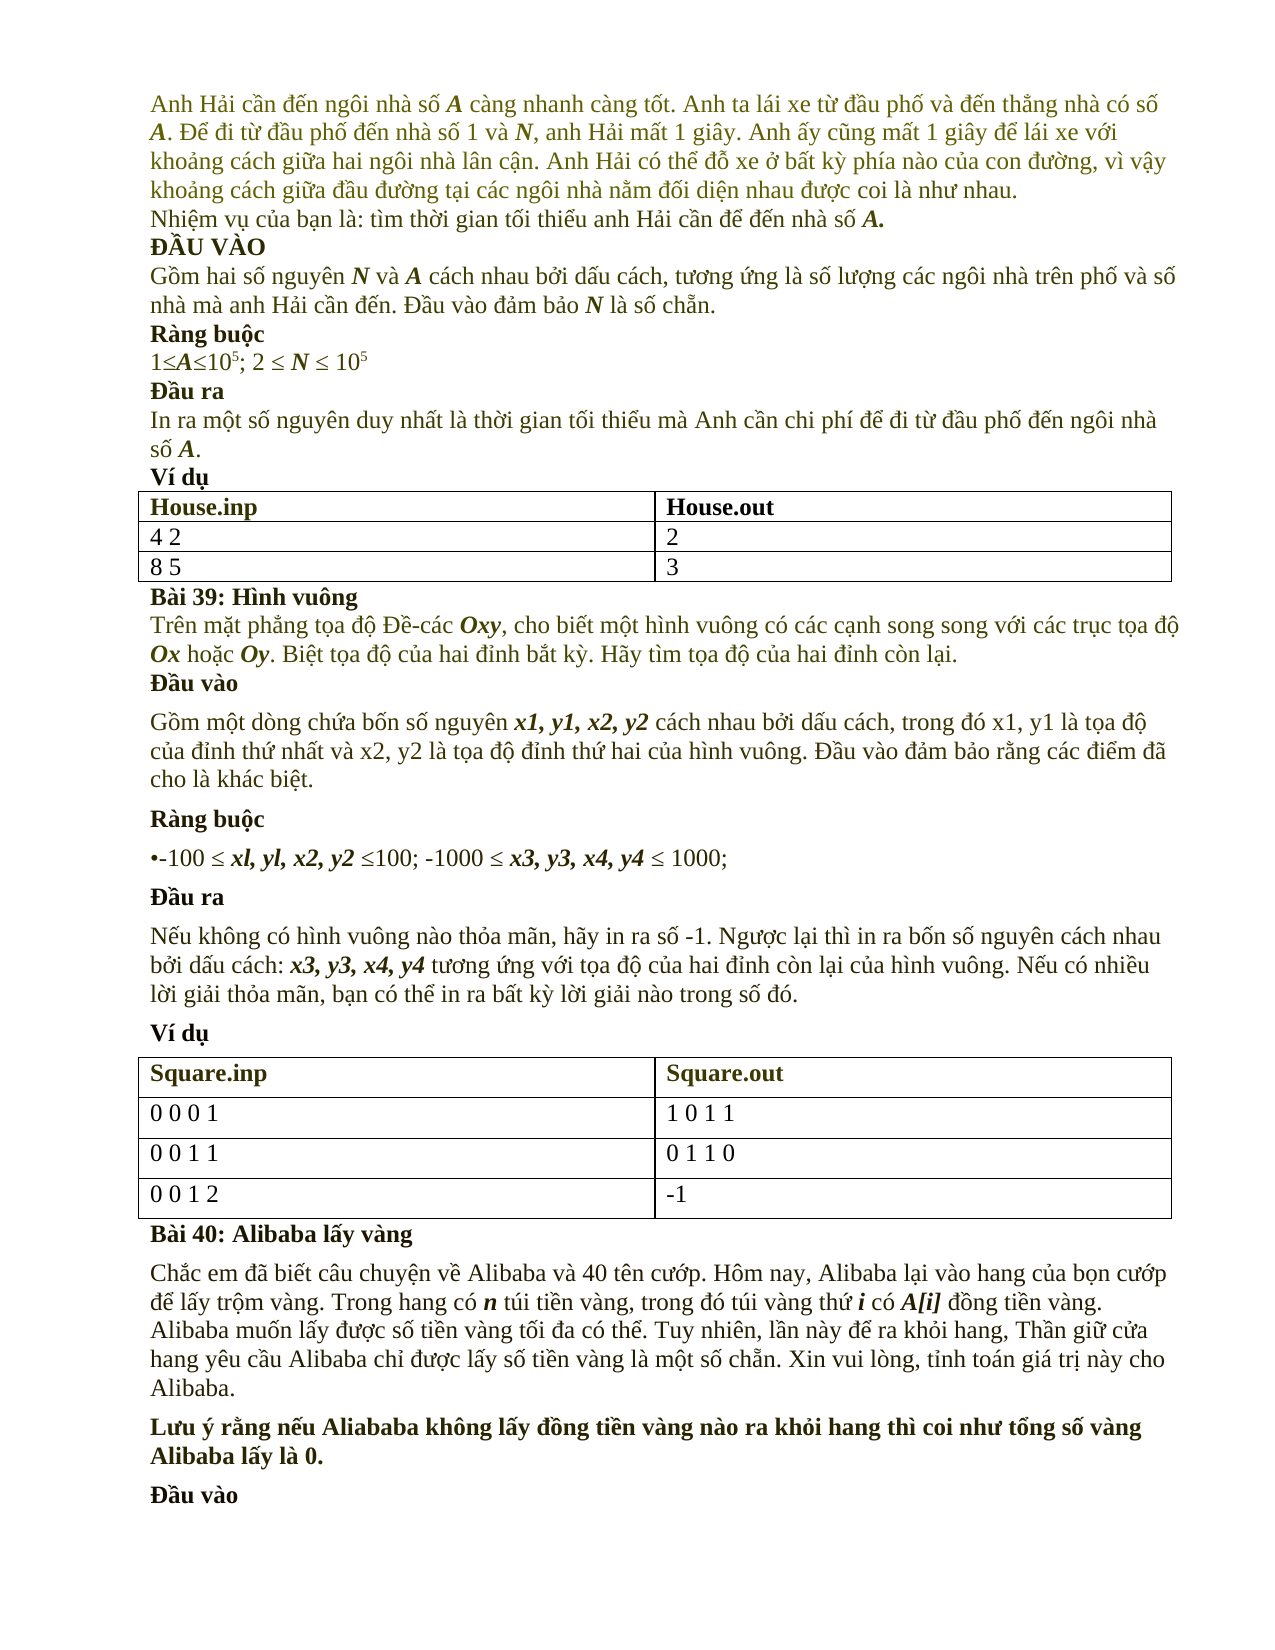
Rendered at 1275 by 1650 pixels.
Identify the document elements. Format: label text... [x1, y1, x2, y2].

text Đầu ra [150, 376, 1181, 405]
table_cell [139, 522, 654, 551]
text Gồm hai số nguyên N và A cách nhau bởi dấu cách, tương ứng là số lượng các ngôi nhà trên phố và số nhà mà anh Hải cần đến. Đầu vào đảm bảo N là số chẵn. [150, 261, 1181, 319]
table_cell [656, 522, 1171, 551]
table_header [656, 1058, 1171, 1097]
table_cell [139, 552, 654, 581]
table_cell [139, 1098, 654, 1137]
text •-100 ≤ xl, yl, x2, y2 ≤100; -1000 ≤ x3, y3, x4, y4 ≤ 1000; [150, 843, 1181, 872]
text Nếu không có hình vuông nào thỏa mãn, hãy in ra số -1. Ngược lại thì in ra bốn số nguyên cách nhau bởi dấu cách: x3, y3, x4, y4 tương ứng với tọa độ của hai đỉnh còn lại của hình vuông. Nếu có nhiều lời giải thỏa mãn, bạn có thể in ra bất kỳ lời giải nào trong số đó. [150, 921, 1181, 1007]
text Bài 39: Hình vuông [150, 582, 1181, 610]
text Bài 40: Alibaba lấy vàng [150, 1219, 1181, 1248]
text Ví dụ [150, 462, 1181, 491]
text Chắc em đã biết câu chuyện về Alibaba và 40 tên cướp. Hôm nay, Alibaba lại vào hang của bọn cướp để lấy trộm vàng. Trong hang có n túi tiền vàng, trong đó túi vàng thứ i có A[i] đồng tiền vàng. Alibaba muốn lấy được số tiền vàng tối đa có thể. Tuy nhiên, lần này để ra khỏi hang, Thần giữ cửa hang yêu cầu Alibaba chỉ được lấy số tiền vàng là một số chẵn. Xin vui lòng, tỉnh toán giá trị này cho Alibaba. [150, 1258, 1181, 1402]
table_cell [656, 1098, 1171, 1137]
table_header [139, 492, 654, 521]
text Đầu ra [150, 882, 1181, 911]
text Ví dụ [150, 1018, 1181, 1047]
text 1≤A≤105; 2 ≤ N ≤ 105 [150, 347, 1181, 376]
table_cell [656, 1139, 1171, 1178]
text Đầu vào [150, 1480, 1181, 1509]
text Gồm một dòng chứa bốn số nguyên x1, y1, x2, y2 cách nhau bởi dấu cách, trong đó x1, y1 là tọa độ của đỉnh thứ nhất và x2, y2 là tọa độ đỉnh thứ hai của hình vuông. Đầu vào đảm bảo rằng các điểm đã cho là khác biệt. [150, 707, 1181, 793]
text Trên mặt phẳng tọa độ Đề-các Oxy, cho biết một hình vuông có các cạnh song song với các trục tọa độ Ox hoặc Oy. Biệt tọa độ của hai đỉnh bắt kỳ. Hãy tìm tọa độ của hai đỉnh còn lại. [150, 610, 1181, 668]
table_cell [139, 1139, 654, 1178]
text Nhiệm vụ của bạn là: tìm thời gian tối thiểu anh Hải cần để đến nhà số A. [150, 204, 1181, 232]
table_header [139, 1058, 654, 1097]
text Ràng buộc [150, 319, 1181, 347]
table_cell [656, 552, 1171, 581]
text Ràng buộc [150, 804, 1181, 832]
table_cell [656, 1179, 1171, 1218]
text In ra một số nguyên duy nhất là thời gian tối thiểu mà Anh cần chi phí để đi từ đầu phố đến ngôi nhà số A. [150, 405, 1181, 462]
text Anh Hải cần đến ngôi nhà số A càng nhanh càng tốt. Anh ta lái xe từ đầu phố và đến thẳng nhà có số A. Để đi từ đầu phố đến nhà số 1 và N, anh Hải mất 1 giây. Anh ấy cũng mất 1 giây để lái xe với khoảng cách giữa hai ngôi nhà lân cận. Anh Hải có thể đỗ xe ở bất kỳ phía nào của con đường, vì vậy khoảng cách giữa đầu đường tại các ngôi nhà nằm đối diện nhau được coi là như nhau. [150, 89, 1181, 204]
text Đầu vào [150, 668, 1181, 697]
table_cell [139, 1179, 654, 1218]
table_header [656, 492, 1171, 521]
text ĐẦU VÀO [150, 232, 1181, 261]
text Lưu ý rằng nếu Aliababa không lấy đồng tiền vàng nào ra khỏi hang thì coi như tổng số vàng Alibaba lấy là 0. [150, 1412, 1181, 1470]
